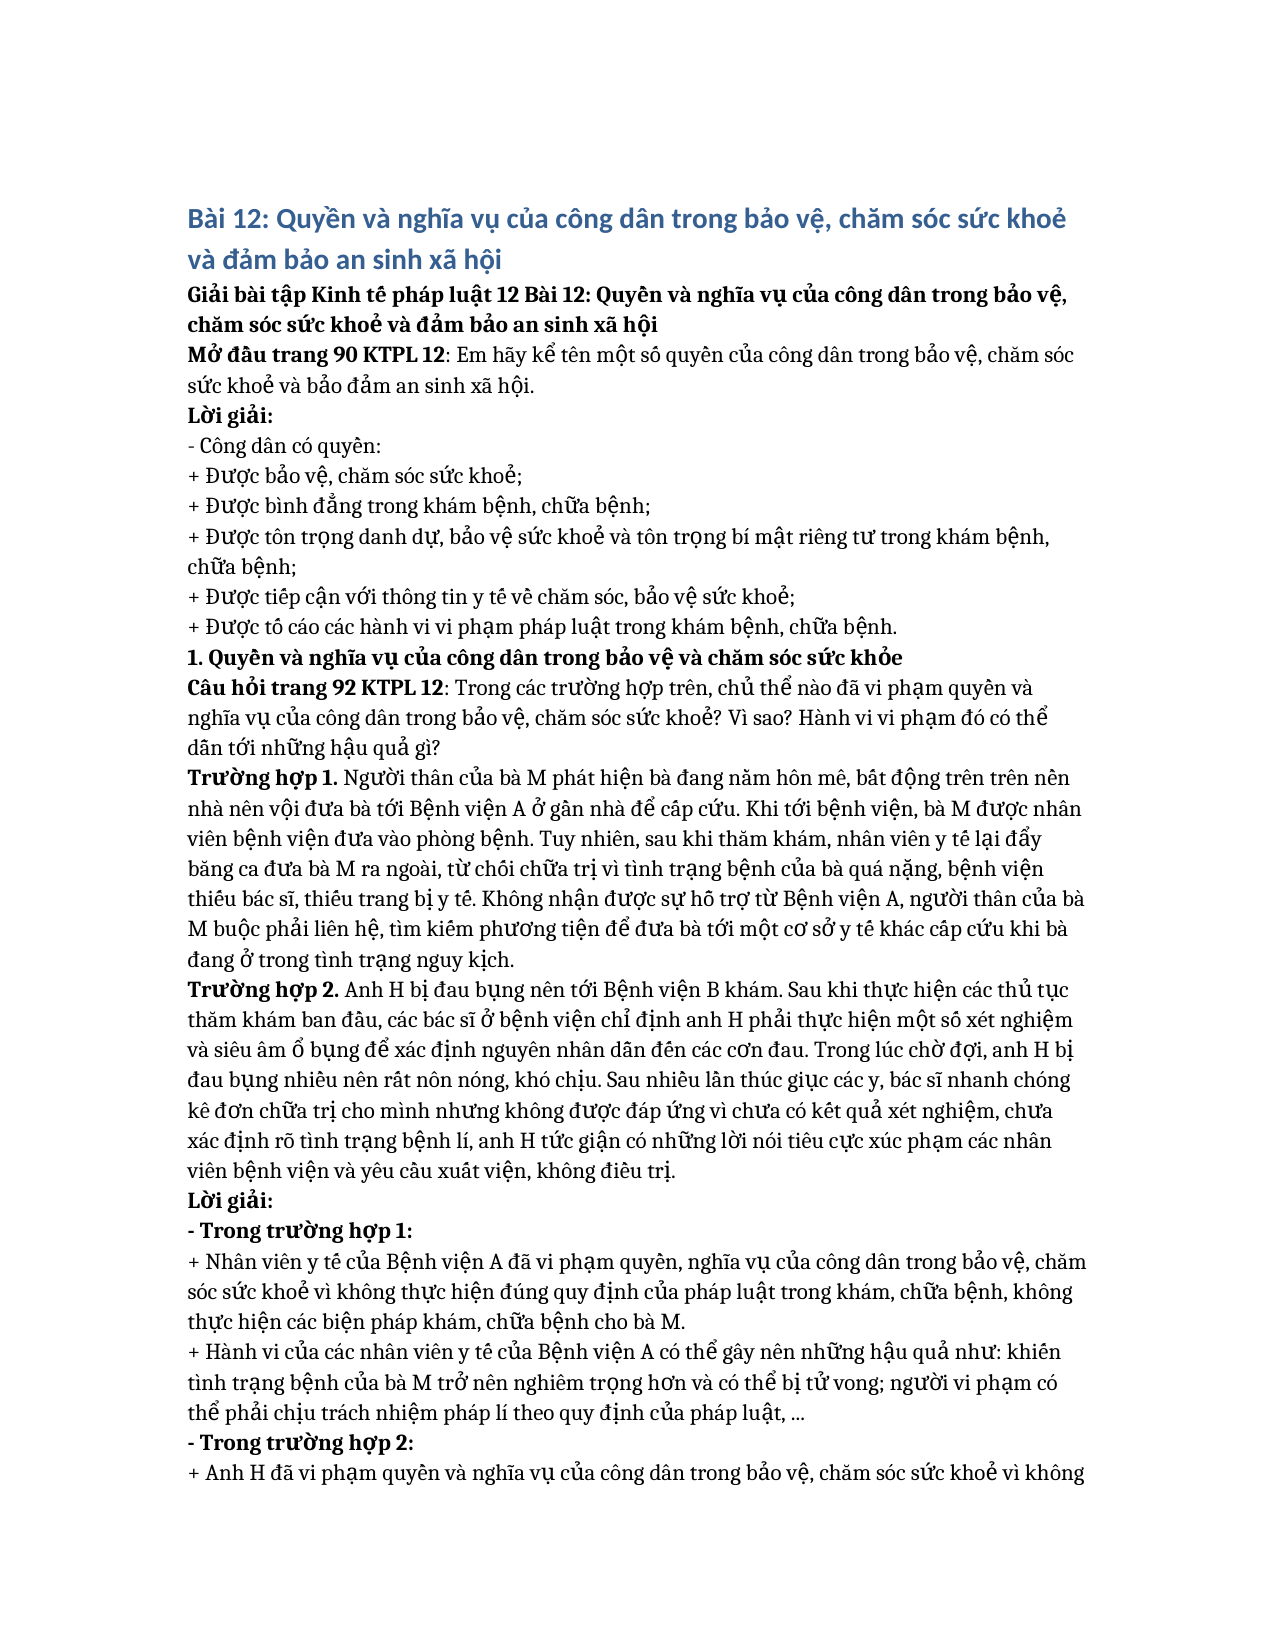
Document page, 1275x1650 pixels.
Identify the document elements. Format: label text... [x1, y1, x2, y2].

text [187, 282, 1087, 1486]
subtitle Bài 12: Quyền và nghĩa vụ của công dân trong bảo vệ, chăm sóc sức khoẻ và đảm bảo an sinh xã hội [187, 200, 1087, 277]
